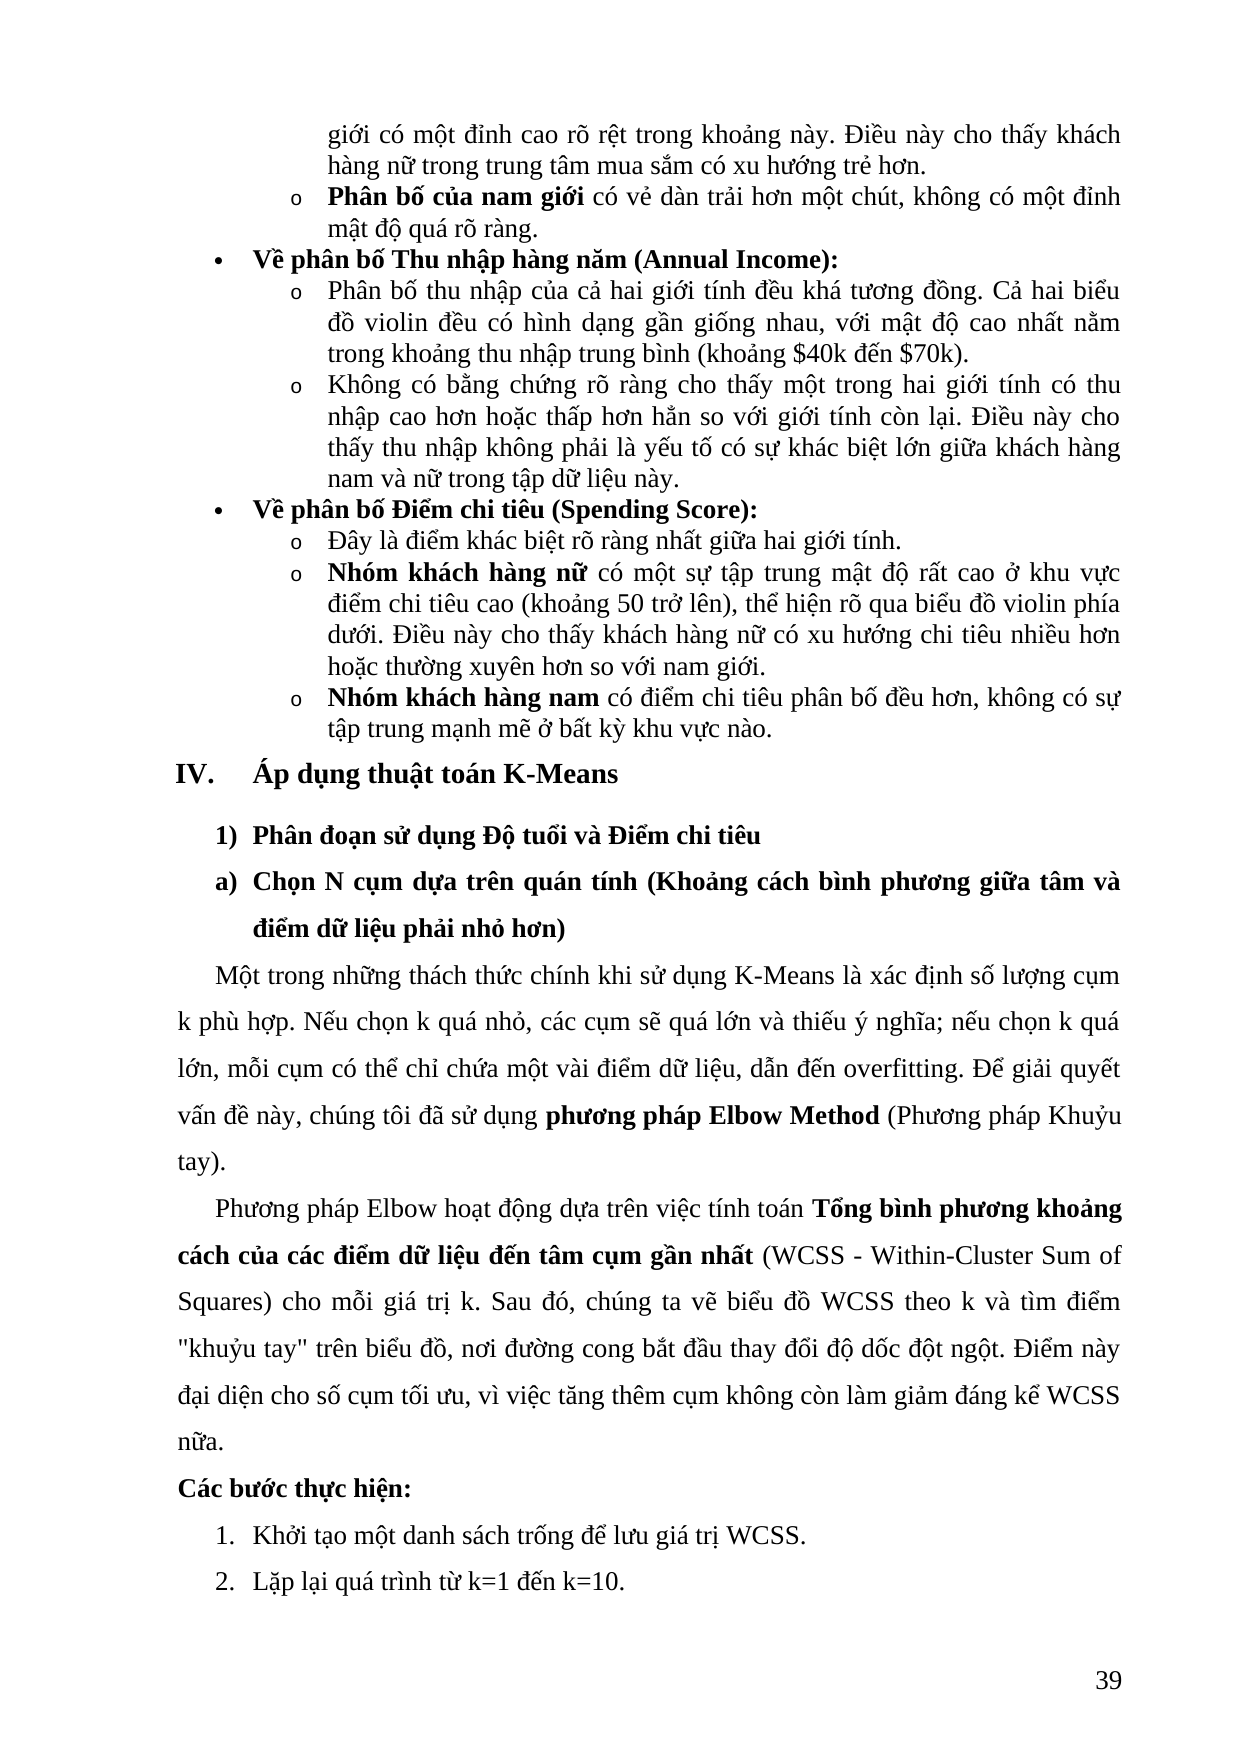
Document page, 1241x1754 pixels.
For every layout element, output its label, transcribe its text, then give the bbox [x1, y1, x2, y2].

list Nhóm khách hàng nam có điểm chi tiêu phân bố đều hơn, không có sự tập trung mạnh mẽ ở bất kỳ khu vực nào. [290, 681, 1122, 743]
text Một trong những thách thức chính khi sử dụng K-Means là xác định số lượng cụm k phù hợp. Nếu chọn k quá nhỏ, các cụm sẽ quá lớn và thiếu ý nghĩa; nếu chọn k quá lớn, mỗi cụm có thể chỉ chứa một vài điểm dữ liệu, dẫn đến overfitting. Để giải quyết vấn đề này, chúng tôi đã sử dụng phương pháp Elbow Method (Phương pháp Khuỷu tay). [177, 959, 1122, 1177]
text Các bước thực hiện: [177, 1472, 1122, 1503]
list Phân bố thu nhập của cả hai giới tính đều khá tương đồng. Cả hai biểu đồ violin đều có hình dạng gần giống nhau, với mật độ cao nhất nằm trong khoảng thu nhập trung bình (khoảng $40k đến $70k). [290, 274, 1122, 368]
subtitle Chọn N cụm dựa trên quán tính (Khoảng cách bình phương giữa tâm và điểm dữ liệu phải nhỏ hơn) [215, 866, 1122, 943]
list Phân bố của nam giới có vẻ dàn trải hơn một chút, không có một đỉnh mật độ quá rõ ràng. [290, 180, 1122, 243]
list Không có bằng chứng rõ ràng cho thấy một trong hai giới tính có thu nhập cao hơn hoặc thấp hơn hẳn so với giới tính còn lại. Điều này cho thấy thu nhập không phải là yếu tố có sự khác biệt lớn giữa khách hàng nam và nữ trong tập dữ liệu này. [290, 368, 1122, 493]
subtitle Áp dụng thuật toán K-Means [215, 756, 1122, 789]
list Đây là điểm khác biệt rõ ràng nhất giữa hai giới tính. [290, 524, 1122, 556]
list Về phân bố Thu nhập hàng năm (Annual Income): [215, 243, 1122, 274]
subtitle Phân đoạn sử dụng Độ tuổi và Điểm chi tiêu [215, 819, 1122, 850]
list Nhóm khách hàng nữ có một sự tập trung mật độ rất cao ở khu vực điểm chi tiêu cao (khoảng 50 trở lên), thể hiện rõ qua biểu đồ violin phía dưới. Điều này cho thấy khách hàng nữ có xu hướng chi tiêu nhiều hơn hoặc thường xuyên hơn so với nam giới. [290, 556, 1122, 681]
list Lặp lại quá trình từ k=1 đến k=10. [215, 1566, 1122, 1597]
list Khởi tạo một danh sách trống để lưu giá trị WCSS. [215, 1519, 1122, 1550]
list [290, 118, 1122, 180]
text Phương pháp Elbow hoạt động dựa trên việc tính toán Tổng bình phương khoảng cách của các điểm dữ liệu đến tâm cụm gần nhất (WCSS - Within-Cluster Sum of Squares) cho mỗi giá trị k. Sau đó, chúng ta vẽ biểu đồ WCSS theo k và tìm điểm "khuỷu tay" trên biểu đồ, nơi đường cong bắt đầu thay đổi độ dốc đột ngột. Điểm này đại diện cho số cụm tối ưu, vì việc tăng thêm cụm không còn làm giảm đáng kể WCSS nữa. [177, 1192, 1122, 1457]
list Về phân bố Điểm chi tiêu (Spending Score): [215, 493, 1122, 524]
